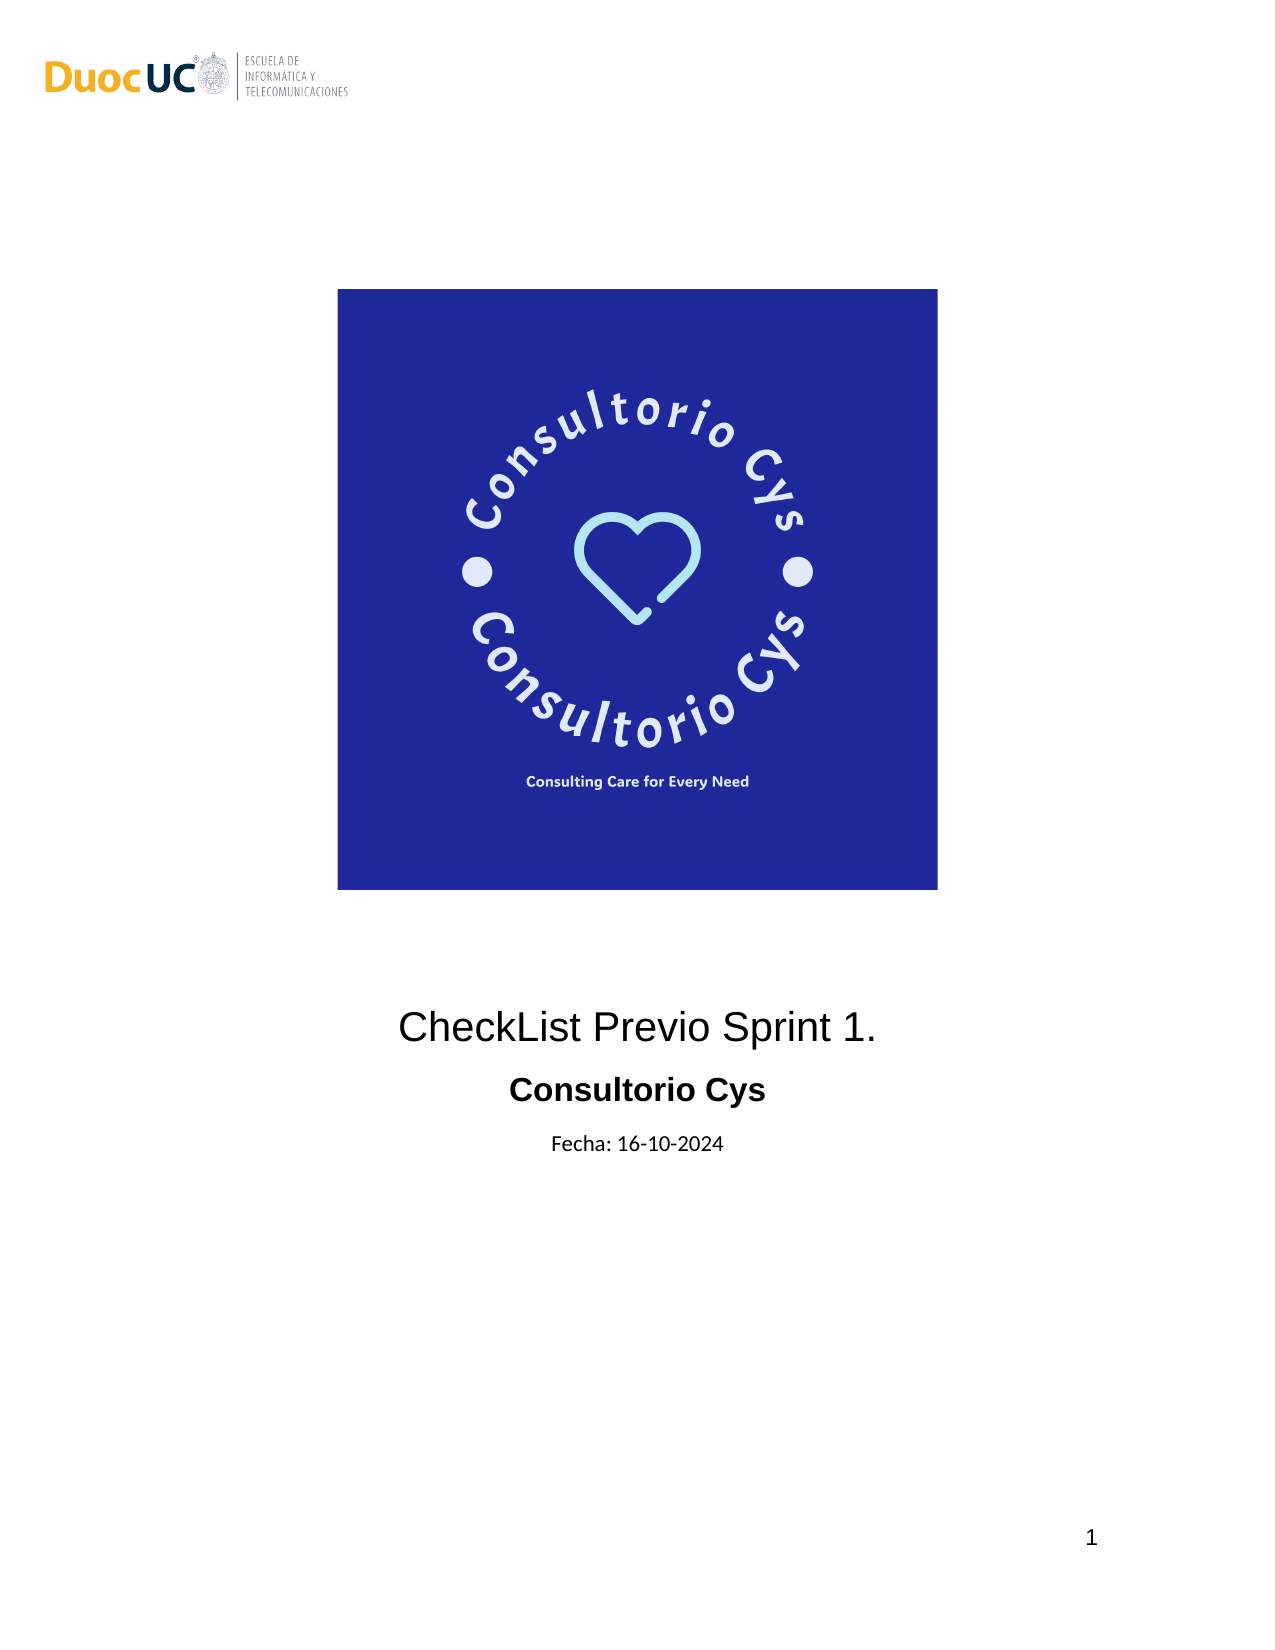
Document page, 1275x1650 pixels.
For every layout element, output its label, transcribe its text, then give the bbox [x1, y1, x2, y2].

picture [337, 289, 938, 890]
text Consultorio Cys [177, 1071, 1098, 1109]
picture [45, 38, 350, 111]
text Fecha: 16-10-2024 [177, 1129, 1098, 1157]
